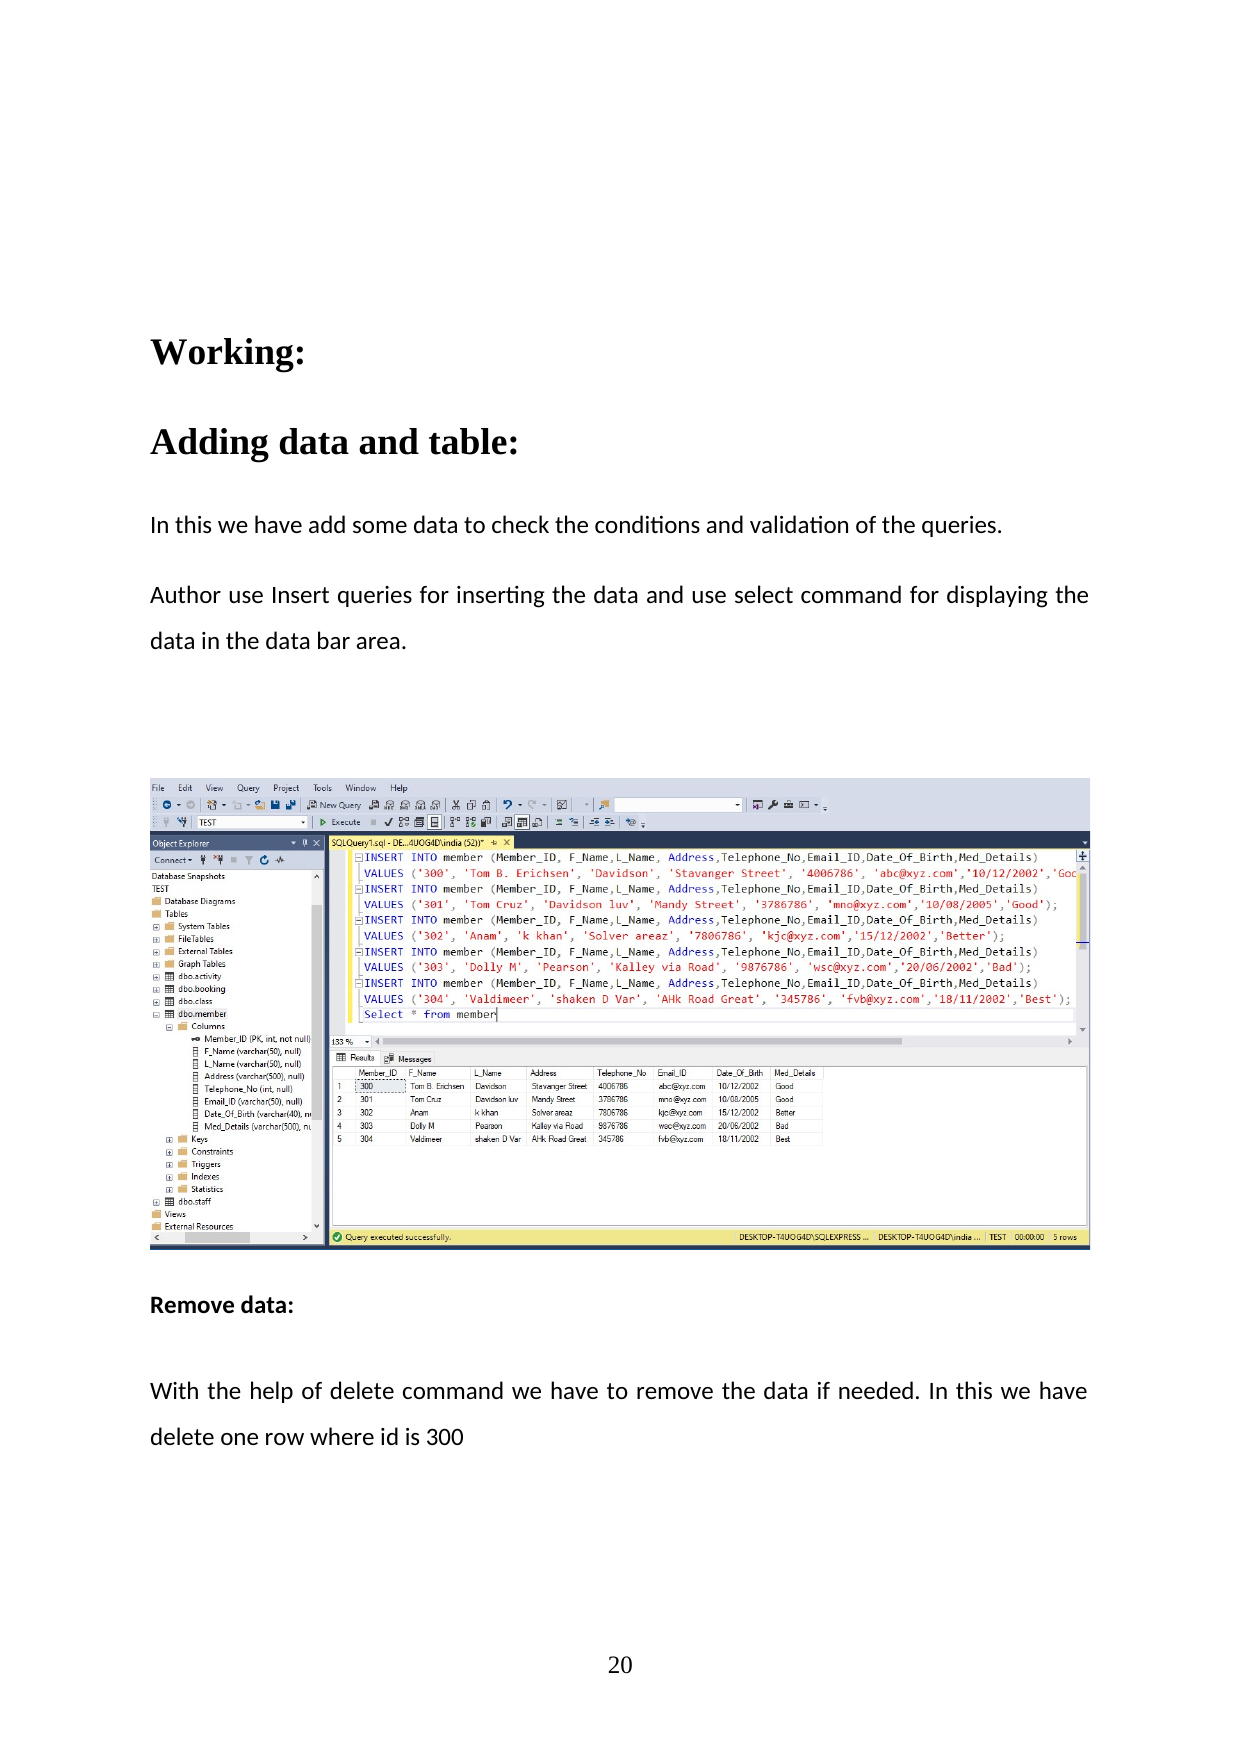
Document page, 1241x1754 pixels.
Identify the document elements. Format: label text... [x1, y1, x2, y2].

text Working: [150, 329, 1090, 372]
text Adding data and table: [150, 419, 1090, 462]
text Remove data: [150, 1289, 1090, 1320]
picture [150, 778, 1091, 1250]
text With the help of delete command we have to remove the data if needed. In this we have delete one row where id is 300 [150, 1375, 1090, 1452]
text In this we have add some data to check the conditions and validation of the queries. [150, 509, 1090, 539]
text Author use Insert queries for inserting the data and use select command for displaying the data in the data bar area. [150, 579, 1090, 656]
